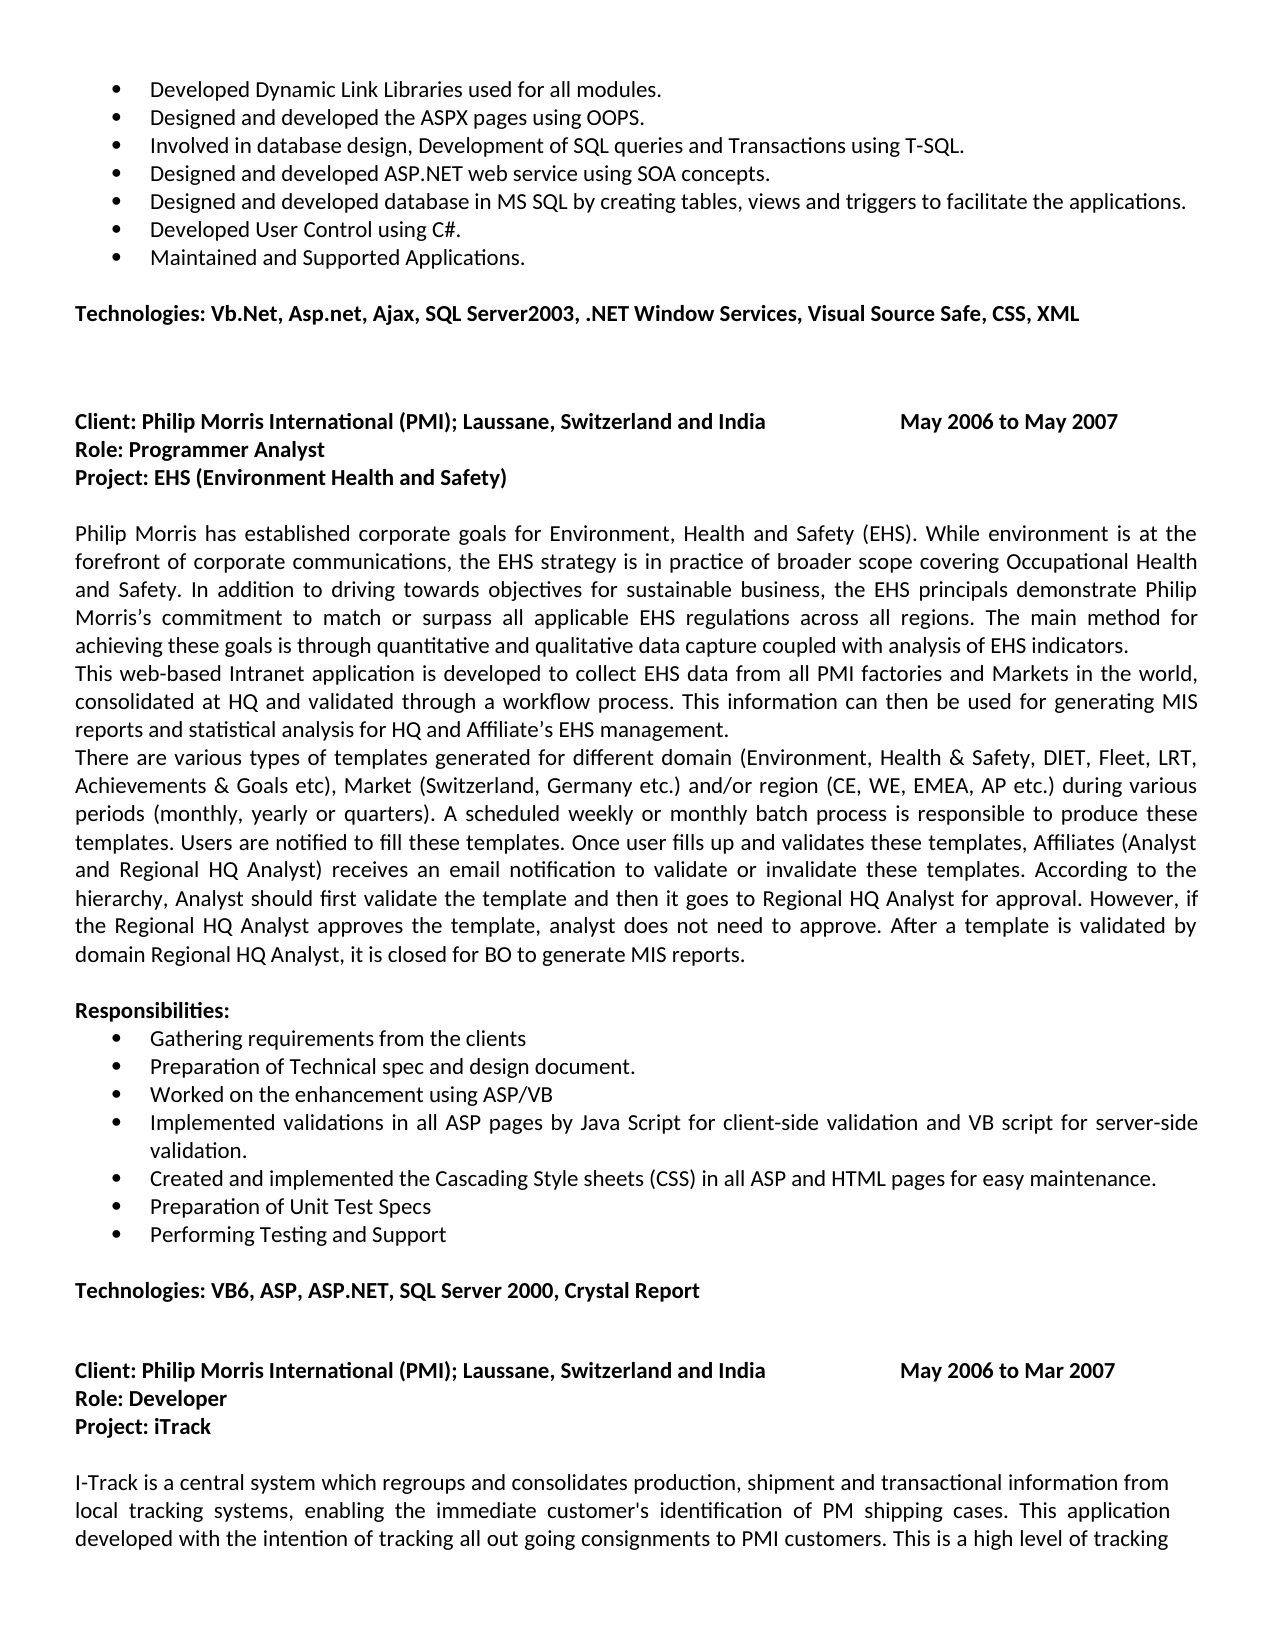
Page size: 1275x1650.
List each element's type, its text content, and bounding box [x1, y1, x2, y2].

list Preparation of Unit Test Specs [112, 1192, 1200, 1220]
list Maintained and Supported Applications. [112, 243, 1200, 271]
list Worked on the enhancement using ASP/VB [112, 1080, 1200, 1108]
list Performing Testing and Support [112, 1220, 1200, 1248]
text Project: EHS (Environment Health and Safety) [75, 463, 1172, 491]
text Role: Developer [75, 1384, 1172, 1412]
text Technologies: VB6, ASP, ASP.NET, SQL Server 2000, Crystal Report [75, 1276, 1172, 1304]
text Client: Philip Morris International (PMI); Laussane, Switzerland and India May 2006 to Mar 2007 [75, 1356, 1172, 1384]
text Responsibilities: [75, 996, 1172, 1024]
list Designed and developed the ASPX pages using OOPS. [112, 103, 1200, 131]
text Client: Philip Morris International (PMI); Laussane, Switzerland and India May 2006 to May 2007 [75, 407, 1172, 435]
list Designed and developed database in MS SQL by creating tables, views and triggers to facilitate the applications. [112, 187, 1200, 215]
list Developed Dynamic Link Libraries used for all modules. [112, 75, 1200, 103]
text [75, 1468, 1172, 1552]
list Preparation of Technical spec and design document. [112, 1052, 1200, 1080]
list Designed and developed ASP.NET web service using SOA concepts. [112, 159, 1200, 187]
text Role: Programmer Analyst [75, 435, 1172, 463]
text This web-based Intranet application is developed to collect EHS data from all PMI factories and Markets in the world, consolidated at HQ and validated through a workflow process. This information can then be used for generating MIS reports and statistical analysis for HQ and Affiliate’s EHS management. [75, 659, 1200, 743]
list Involved in database design, Development of SQL queries and Transactions using T-SQL. [112, 131, 1200, 159]
text There are various types of templates generated for different domain (Environment, Health & Safety, DIET, Fleet, LRT, Achievements & Goals etc), Market (Switzerland, Germany etc.) and/or region (CE, WE, EMEA, AP etc.) during various periods (monthly, yearly or quarters). A scheduled weekly or monthly batch process is responsible to produce these templates. Users are notified to fill these templates. Once user fills up and validates these templates, Affiliates (Analyst and Regional HQ Analyst) receives an email notification to validate or invalidate these templates. According to the hierarchy, Analyst should first validate the template and then it goes to Regional HQ Analyst for approval. However, if the Regional HQ Analyst approves the template, analyst does not need to approve. After a template is validated by domain Regional HQ Analyst, it is closed for BO to generate MIS reports. [75, 743, 1200, 968]
list Developed User Control using C#. [112, 215, 1200, 243]
list Gathering requirements from the clients [112, 1024, 1200, 1052]
list Implemented validations in all ASP pages by Java Script for client-side validation and VB script for server-side validation. [112, 1108, 1200, 1164]
text Technologies: Vb.Net, Asp.net, Ajax, SQL Server2003, .NET Window Services, Visual Source Safe, CSS, XML [75, 299, 1172, 327]
list Created and implemented the Cascading Style sheets (CSS) in all ASP and HTML pages for easy maintenance. [112, 1164, 1200, 1192]
text Project: iTrack [75, 1412, 1172, 1440]
text Philip Morris has established corporate goals for Environment, Health and Safety (EHS). While environment is at the forefront of corporate communications, the EHS strategy is in practice of broader scope covering Occupational Health and Safety. In addition to driving towards objectives for sustainable business, the EHS principals demonstrate Philip Morris’s commitment to match or surpass all applicable EHS regulations across all regions. The main method for achieving these goals is through quantitative and qualitative data capture coupled with analysis of EHS indicators. [75, 519, 1200, 659]
